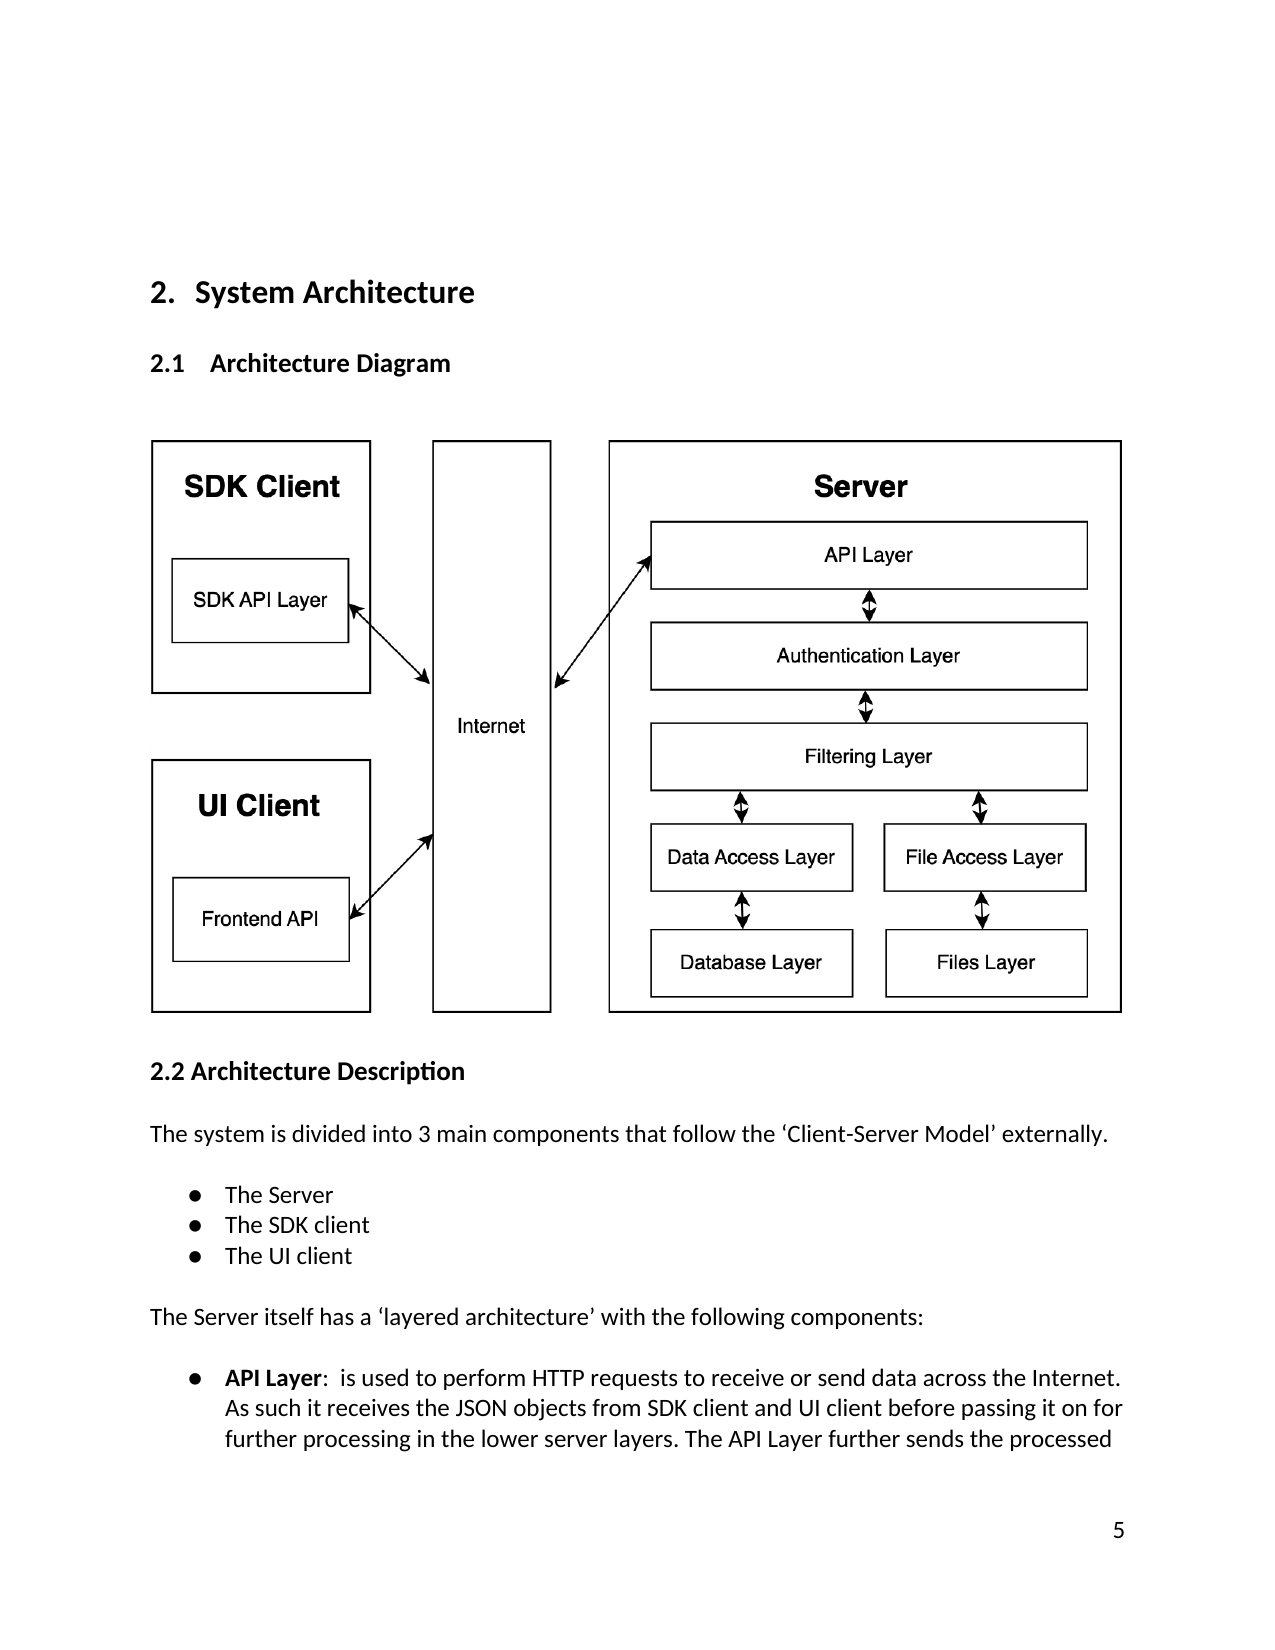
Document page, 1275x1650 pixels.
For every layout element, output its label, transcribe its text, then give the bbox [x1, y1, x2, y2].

list The SDK client [187, 1209, 1125, 1240]
subtitle 2.2 Architecture Description [150, 1054, 1125, 1087]
subtitle System Architecture [150, 271, 1125, 312]
text The system is divided into 3 main components that follow the ‘Client-Server Model’ externally. [150, 1118, 1125, 1148]
list The UI client [187, 1240, 1125, 1270]
text The Server itself has a ‘layered architecture’ with the following components: [150, 1301, 1125, 1331]
picture [150, 440, 1125, 1020]
list The Server [187, 1179, 1125, 1209]
subtitle Architecture Diagram [150, 346, 1125, 379]
